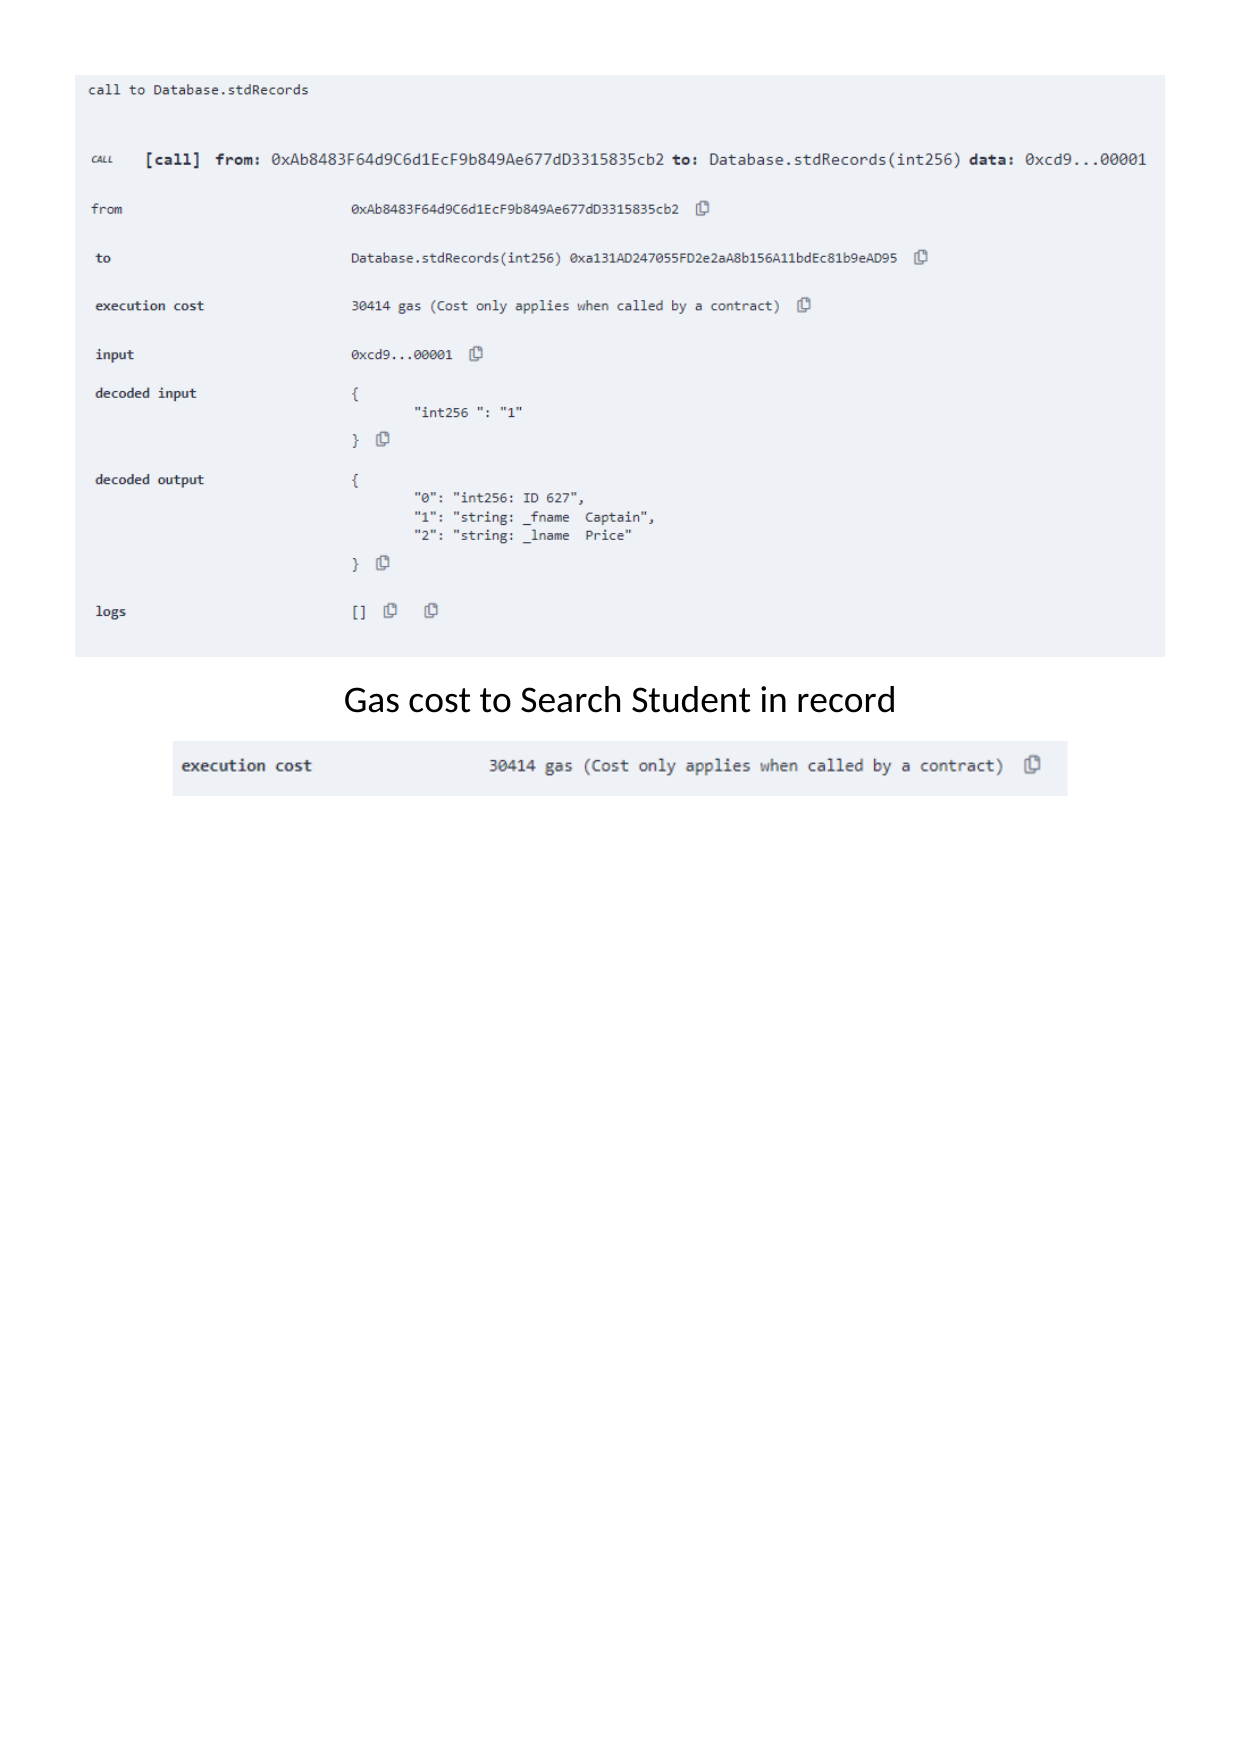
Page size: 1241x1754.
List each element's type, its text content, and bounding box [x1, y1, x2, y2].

picture [75, 75, 1166, 657]
picture [172, 741, 1068, 796]
text Gas cost to Search Student in record [75, 676, 1165, 722]
